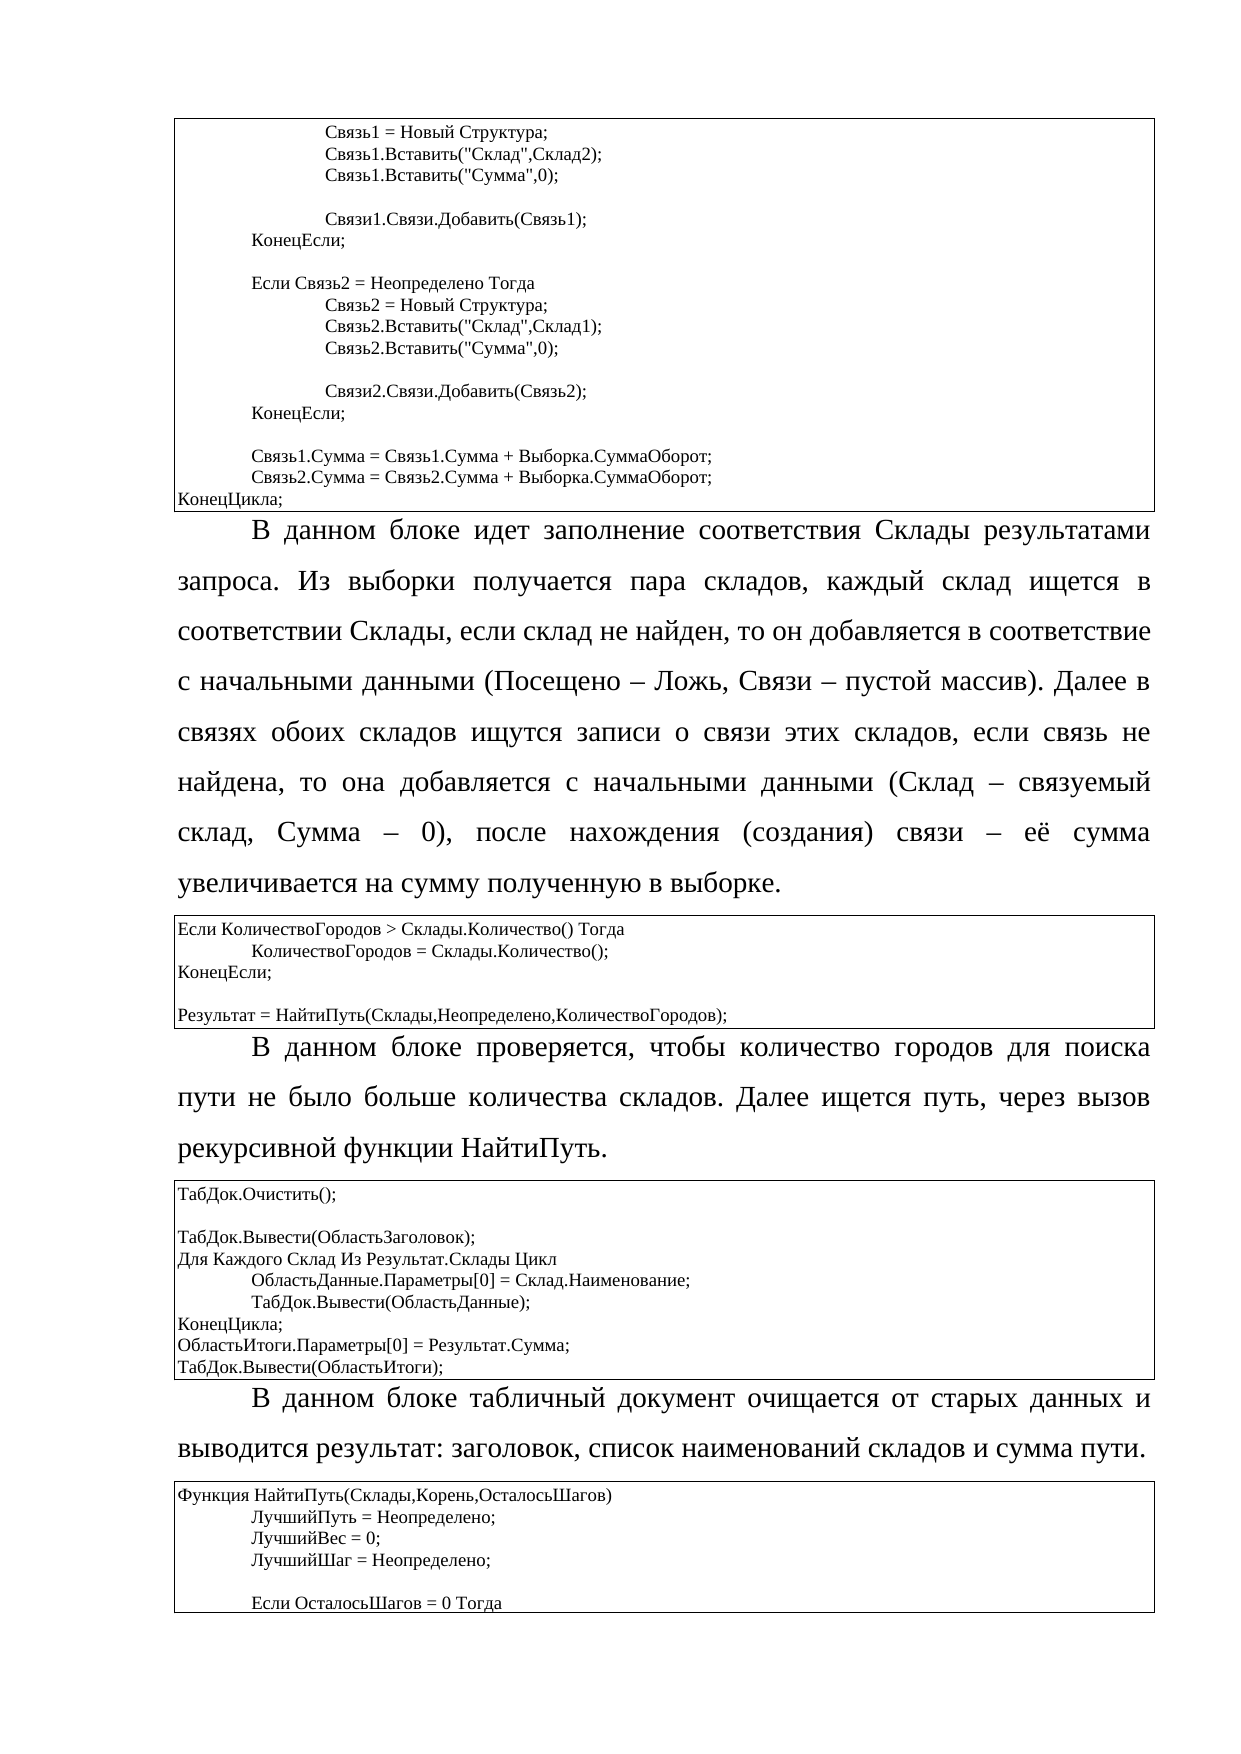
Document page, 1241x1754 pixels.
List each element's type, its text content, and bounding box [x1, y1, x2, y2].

text КонецЕсли; [177, 229, 1152, 251]
text Связь2 = Новый Структура; [177, 294, 1152, 315]
text Результат = НайтиПуть(Склады,Неопределено,КоличествоГородов); [175, 1001, 1154, 1028]
text ЛучшийВес = 0; [177, 1527, 1152, 1549]
text Если ОсталосьШагов = 0 Тогда [177, 1592, 1152, 1612]
text ЛучшийПуть = Неопределено; [177, 1506, 1152, 1527]
text Связь2.Сумма = Связь2.Сумма + Выборка.СуммаОборот; [177, 466, 1152, 485]
text Связь1.Вставить("Сумма",0); [177, 164, 1152, 186]
text Связи1.Связи.Добавить(Связь1); [177, 207, 1152, 229]
text КонецЕсли; [177, 961, 1152, 983]
text В данном блоке идет заполнение соответствия Склады результатами запроса. Из выборки получается пара складов, каждый склад ищется в соответствии Склады, если склад не найден, то он добавляется в соответствие с начальными данными (Посещено – Ложь, Связи – пустой массив). Далее в связях обоих складов ищутся записи о связи этих складов, если связь не найдена, то она добавляется с начальными данными (Склад – связуемый склад, Сумма – 0), после нахождения (создания) связи – её сумма увеличивается на сумму полученную в выборке. [177, 512, 1152, 898]
text ТабДок.Очистить(); [175, 1181, 1154, 1205]
text ТабДок.Вывести(ОбластьЗаголовок); [177, 1226, 1152, 1248]
text Связи2.Связи.Добавить(Связь2); [177, 380, 1152, 402]
text Связь1.Сумма = Связь1.Сумма + Выборка.СуммаОборот; [177, 445, 1152, 466]
text КонецЕсли; [177, 402, 1152, 423]
text ОбластьИтоги.Параметры[0] = Результат.Сумма; [177, 1334, 1152, 1352]
text КоличествоГородов = Склады.Количество(); [177, 940, 1152, 961]
text В данном блоке табличный документ очищается от старых данных и выводится результат: заголовок, список наименований складов и сумма пути. [177, 1380, 1152, 1464]
text ОбластьДанные.Параметры[0] = Склад.Наименование; [177, 1269, 1152, 1291]
text ТабДок.Вывести(ОбластьДанные); [177, 1291, 1152, 1312]
text ЛучшийШаг = Неопределено; [177, 1549, 1152, 1570]
text В данном блоке проверяется, чтобы количество городов для поиска пути не было больше количества складов. Далее ищется путь, через вызов рекурсивной функции НайтиПуть. [177, 1029, 1152, 1163]
text Функция НайтиПуть(Склады,Корень,ОсталосьШагов) [175, 1482, 1154, 1506]
text Связь1.Вставить("Склад",Склад2); [177, 143, 1152, 164]
text Связь2.Вставить("Сумма",0); [177, 337, 1152, 358]
text Если КоличествоГородов > Склады.Количество() Тогда [175, 916, 1154, 940]
text КонецЦикла; [175, 485, 1154, 511]
text Связь2.Вставить("Склад",Склад1); [177, 315, 1152, 337]
text Связь1 = Новый Структура; [175, 119, 1154, 143]
text ТабДок.Вывести(ОбластьИтоги); [175, 1352, 1154, 1379]
text Для Каждого Склад Из Результат.Склады Цикл [177, 1248, 1152, 1269]
text Если Связь2 = Неопределено Тогда [177, 272, 1152, 294]
text КонецЦикла; [177, 1312, 1152, 1334]
